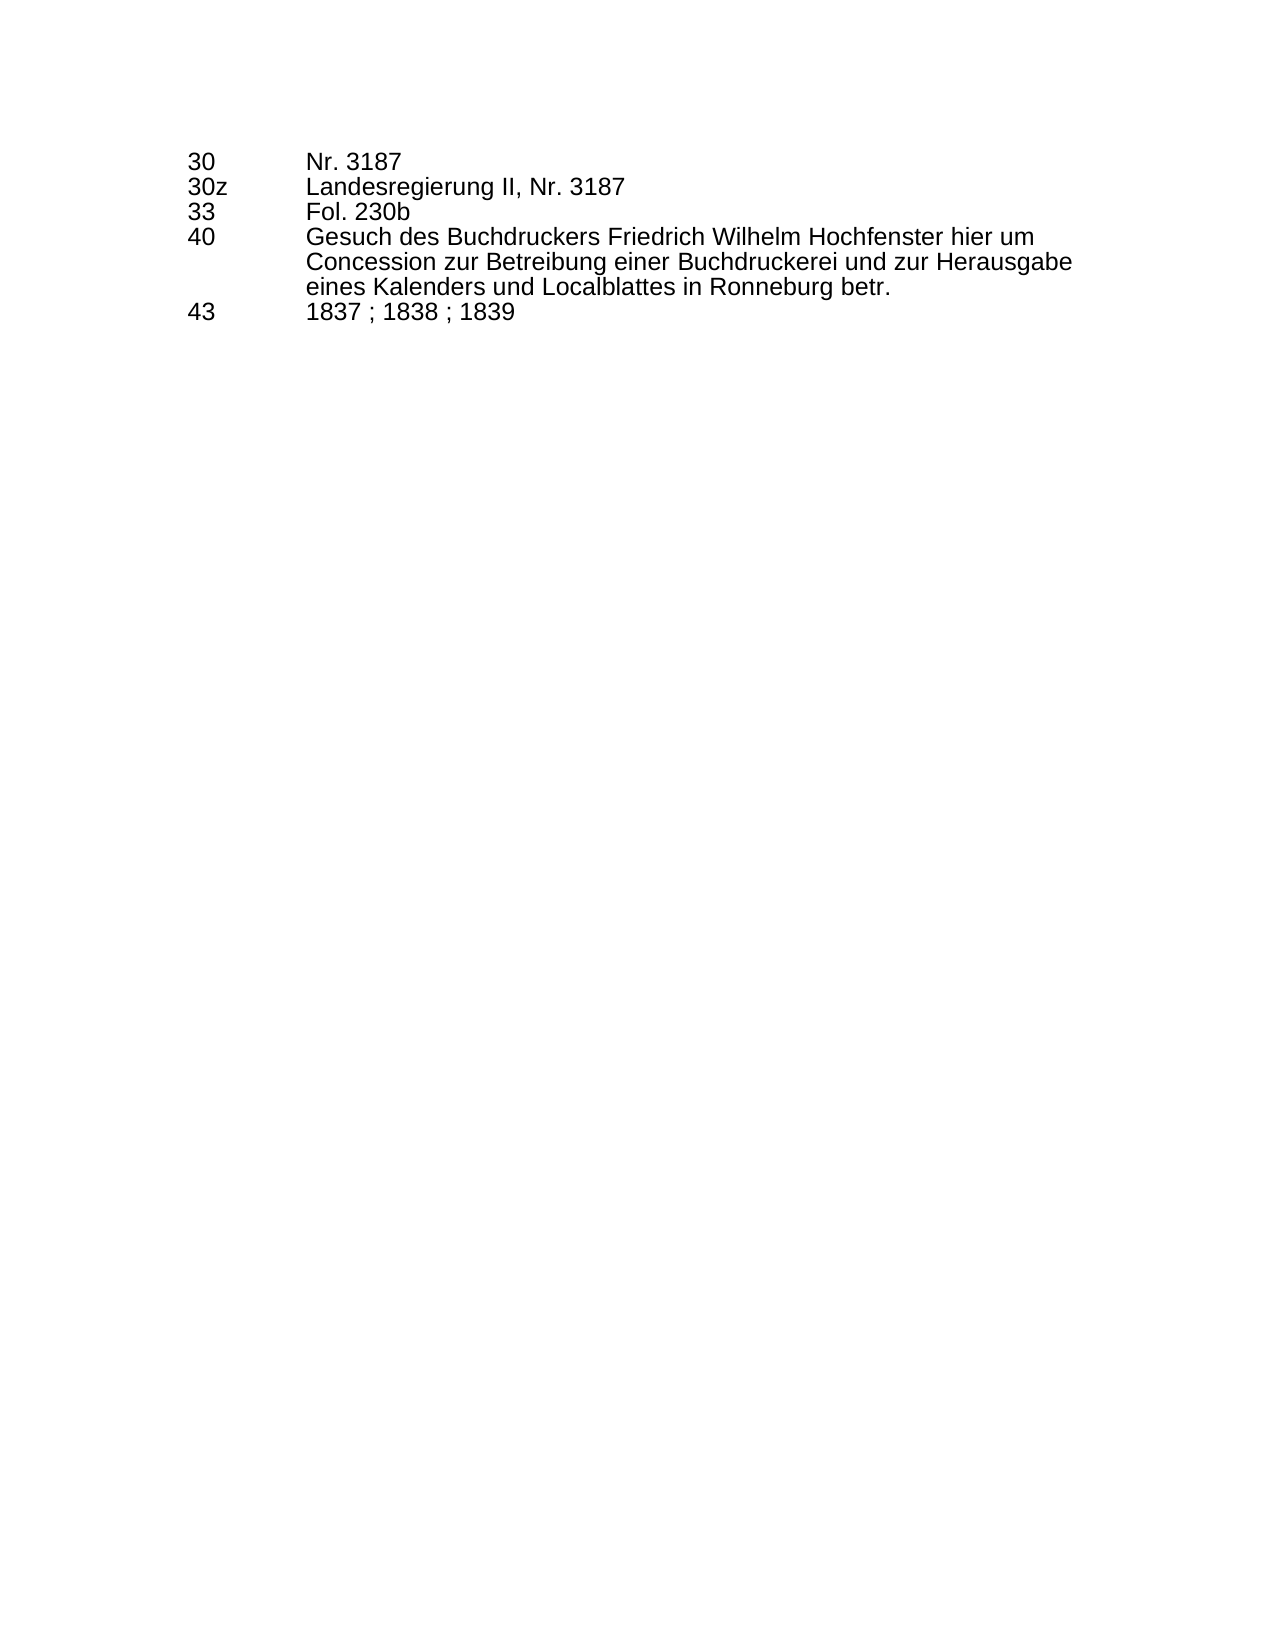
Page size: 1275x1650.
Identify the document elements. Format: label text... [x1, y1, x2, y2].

text 30 Nr. 3187 [187, 150, 1087, 175]
text 30z Landesregierung II, Nr. 3187 [187, 175, 1087, 200]
text 43 1837 ; 1838 ; 1839 [187, 300, 1087, 325]
text 33 Fol. 230b [187, 200, 1087, 225]
text 40 Gesuch des p[5{Buchdrucker}s 2{Friedrich Wilhelm} 1{Hochfenster}]p hier um s[Concession]s zur Betreibung einer s[Buchdruckerei]s und zur s[2{Herausgabe} eines 1{Kalender}]ss und s[2{<Herausgabe>}1{Localblatt}]ses in o[Ronneburg]o betr. [187, 225, 1087, 300]
